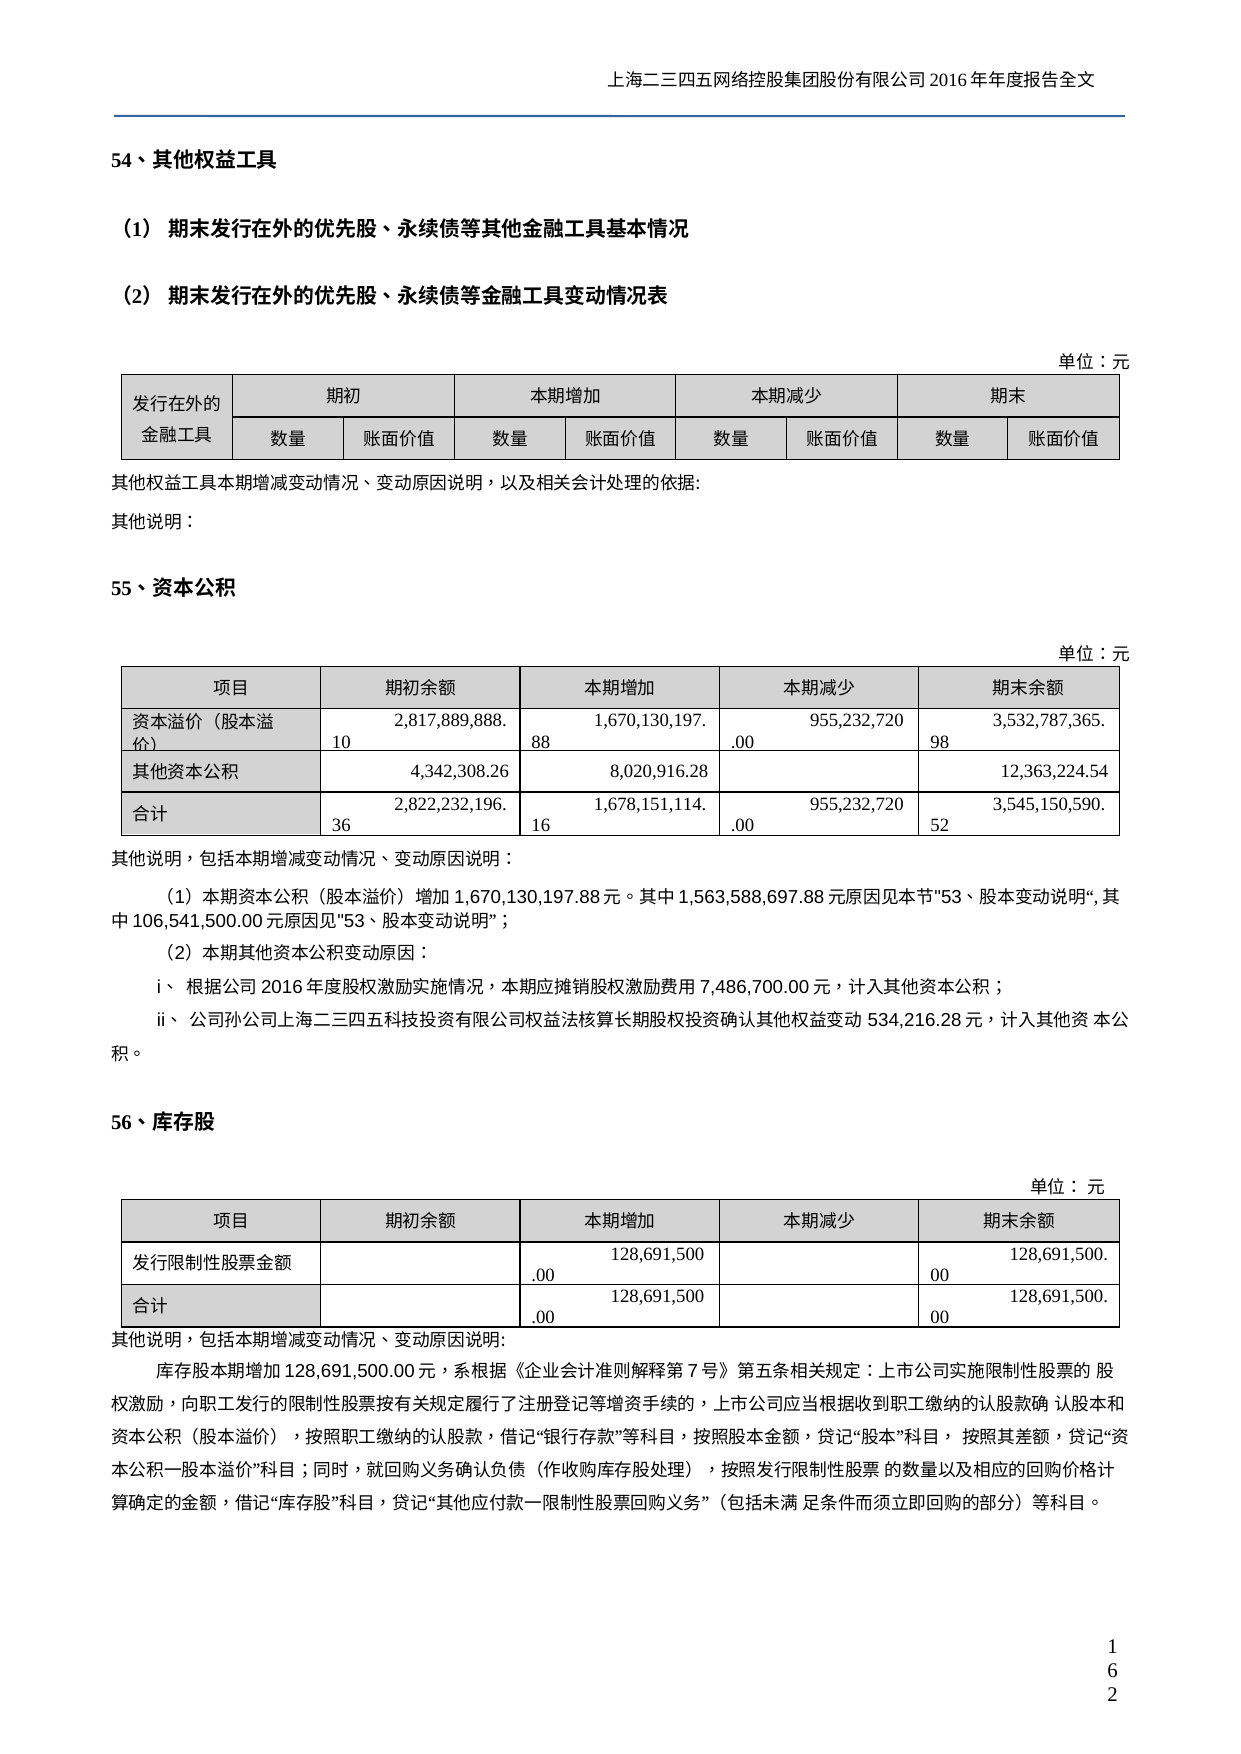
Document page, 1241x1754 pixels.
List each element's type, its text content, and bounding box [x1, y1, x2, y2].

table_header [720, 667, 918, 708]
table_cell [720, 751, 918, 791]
text 其他说明，包括本期增减变动情况、变动原因说明: [111, 1327, 1129, 1352]
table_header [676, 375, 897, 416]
text i、 根据公司2016年度股权激励实施情况，本期应摊销股权激励费用7,486,700.00元，计入其他资本公积； [111, 967, 1129, 1000]
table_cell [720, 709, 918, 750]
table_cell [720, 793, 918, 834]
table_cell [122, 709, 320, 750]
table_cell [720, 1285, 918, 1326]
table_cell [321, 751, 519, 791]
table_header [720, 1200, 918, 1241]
text 54、其他权益工具 [111, 146, 1129, 174]
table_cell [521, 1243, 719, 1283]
text 库存股本期增加128,691,500.00元，系根据《企业会计准则解释第7号》第五条相关规定：上市公司实施限制性股票的 股权激励，向职工发行的限制性股票按有关规定履行了注册登记等增资手续的，上市公司应当根据收到职工缴纳的认股款确 认股本和资本公积（股本溢价），按照职工缴纳的认股款，借记“银行存款”等科目，按照股本金额，贷记“股本”科目， 按照其差额，贷记“资本公积一股本溢价”科目；同时，就回购义务确认负债（作收购库存股处理），按照发行限制性股票 的数量以及相应的回购价格计算确定的金额，借记“库存股”科目，贷记“其他应付款一限制性股票回购义务”（包括未满 足条件而须立即回购的部分）等科目。 [111, 1352, 1129, 1516]
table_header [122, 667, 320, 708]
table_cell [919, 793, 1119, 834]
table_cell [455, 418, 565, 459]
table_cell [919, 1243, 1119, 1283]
text 其他权益工具本期增减变动情况、变动原因说明，以及相关会计处理的依据: [111, 471, 1129, 495]
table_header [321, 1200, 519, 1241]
text 单位：元 [111, 350, 1129, 374]
text 56、库存股 [111, 1107, 1129, 1135]
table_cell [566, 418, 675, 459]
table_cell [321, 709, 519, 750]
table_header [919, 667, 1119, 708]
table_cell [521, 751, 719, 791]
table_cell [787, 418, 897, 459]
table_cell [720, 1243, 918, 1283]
text ii、 公司孙公司上海二三四五科技投资有限公司权益法核算长期股权投资确认其他权益变动534,216.28元，计入其他资 本公积。 [111, 1000, 1129, 1067]
text 单位：元 [111, 641, 1129, 666]
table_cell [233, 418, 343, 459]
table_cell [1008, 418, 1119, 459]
text （1）本期资本公积（股本溢价）增加1,670,130,197.88元。其中1,563,588,697.88元原因见本节"53、股本变动说明“, 其中106,541,500.00元原因见"53、股本变动说明”； [111, 885, 1129, 933]
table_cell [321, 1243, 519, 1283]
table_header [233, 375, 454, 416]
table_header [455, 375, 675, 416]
text 其他说明，包括本期增减变动情况、变动原因说明： [111, 846, 1129, 870]
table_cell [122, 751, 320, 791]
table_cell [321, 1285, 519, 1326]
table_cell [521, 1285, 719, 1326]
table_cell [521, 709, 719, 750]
text （2） 期末发行在外的优先股、永续债等金融工具变动情况表 [111, 282, 1129, 310]
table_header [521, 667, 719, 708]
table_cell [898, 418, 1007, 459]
text 单位： 元 [1030, 1175, 1129, 1199]
text （2）本期其他资本公积变动原因： [111, 933, 1129, 967]
text 其他说明： [111, 509, 1129, 534]
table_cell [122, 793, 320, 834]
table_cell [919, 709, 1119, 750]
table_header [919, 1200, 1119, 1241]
text （1） 期末发行在外的优先股、永续债等其他金融工具基本情况 [111, 214, 1129, 242]
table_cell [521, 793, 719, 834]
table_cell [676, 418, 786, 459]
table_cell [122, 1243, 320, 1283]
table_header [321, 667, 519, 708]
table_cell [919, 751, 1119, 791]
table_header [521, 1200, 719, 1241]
text 55、资本公积 [111, 573, 1129, 602]
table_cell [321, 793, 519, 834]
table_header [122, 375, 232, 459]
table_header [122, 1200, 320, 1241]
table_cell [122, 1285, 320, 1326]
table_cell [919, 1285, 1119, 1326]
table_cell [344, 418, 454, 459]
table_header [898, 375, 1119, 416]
